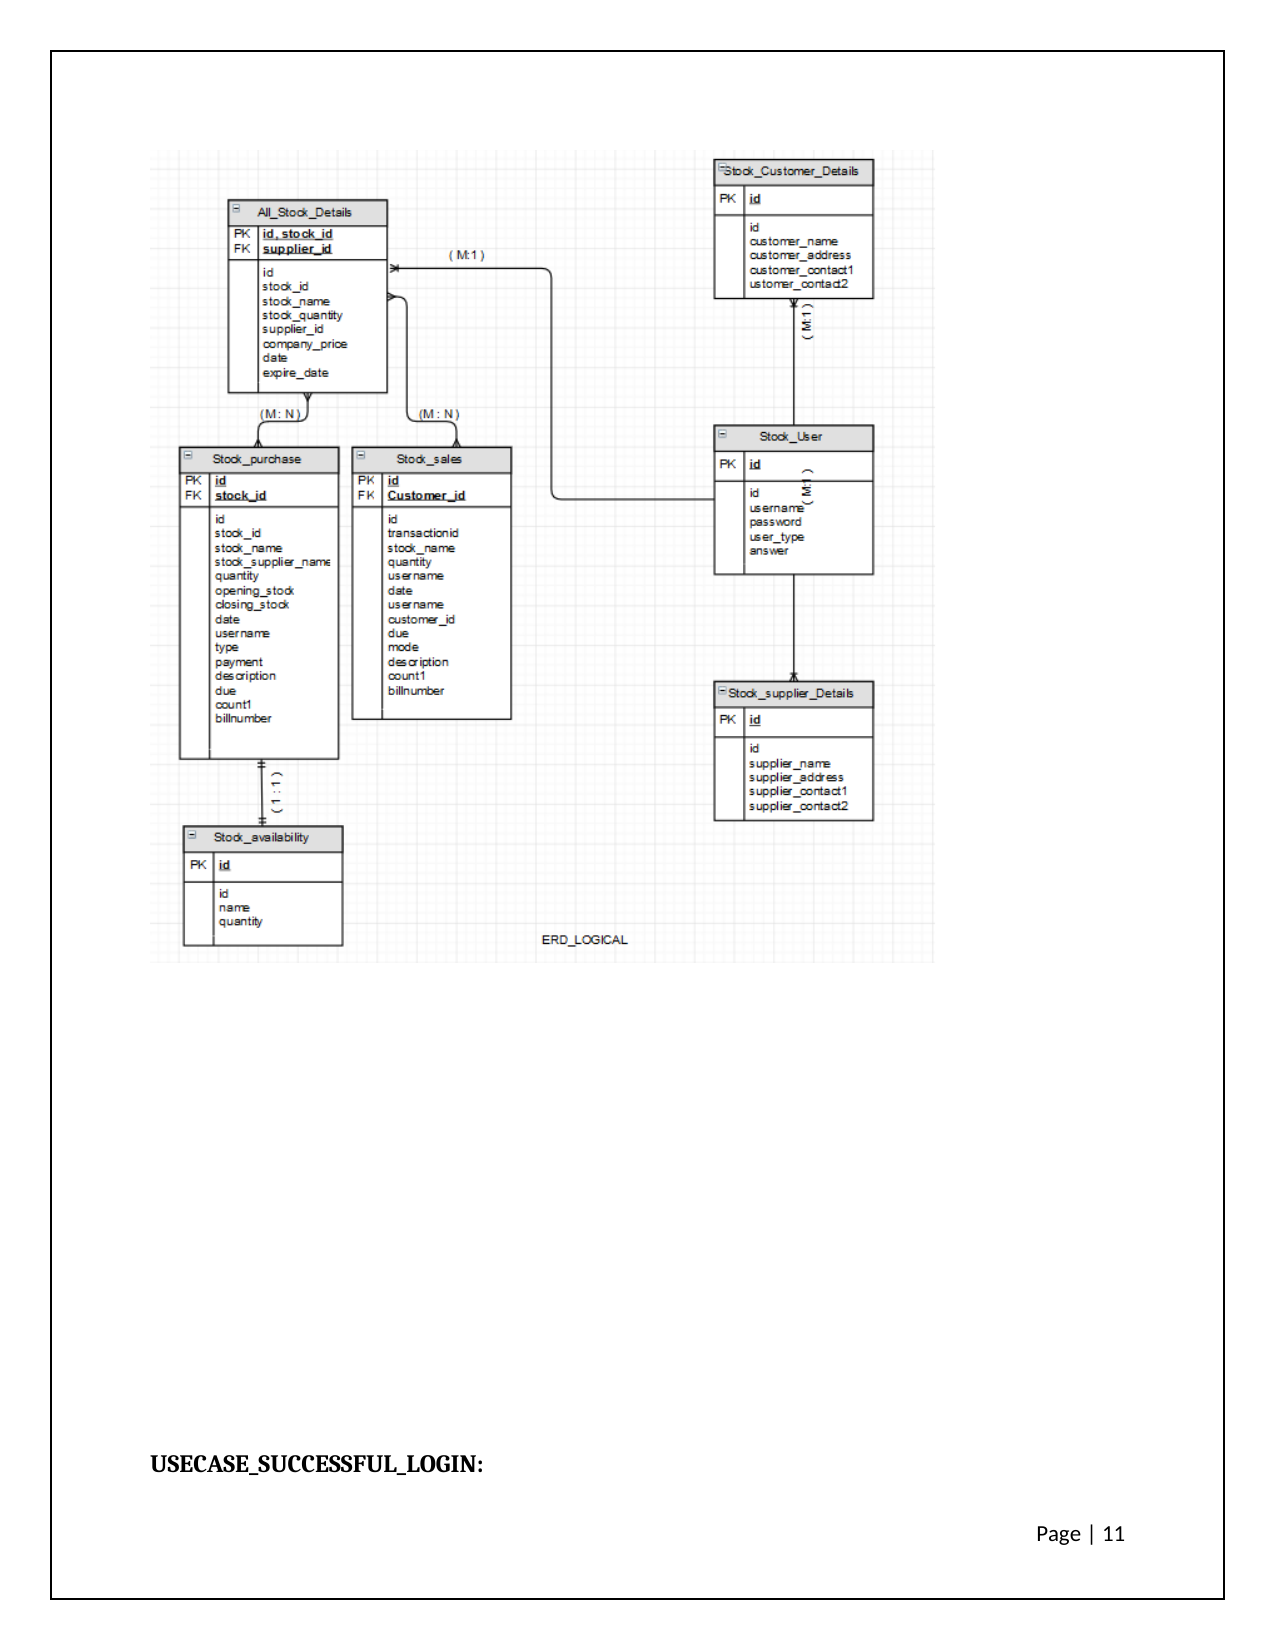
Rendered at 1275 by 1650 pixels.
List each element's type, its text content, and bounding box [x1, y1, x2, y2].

picture [150, 150, 936, 963]
text USECASE_SUCCESSFUL_LOGIN: [150, 1450, 1125, 1479]
